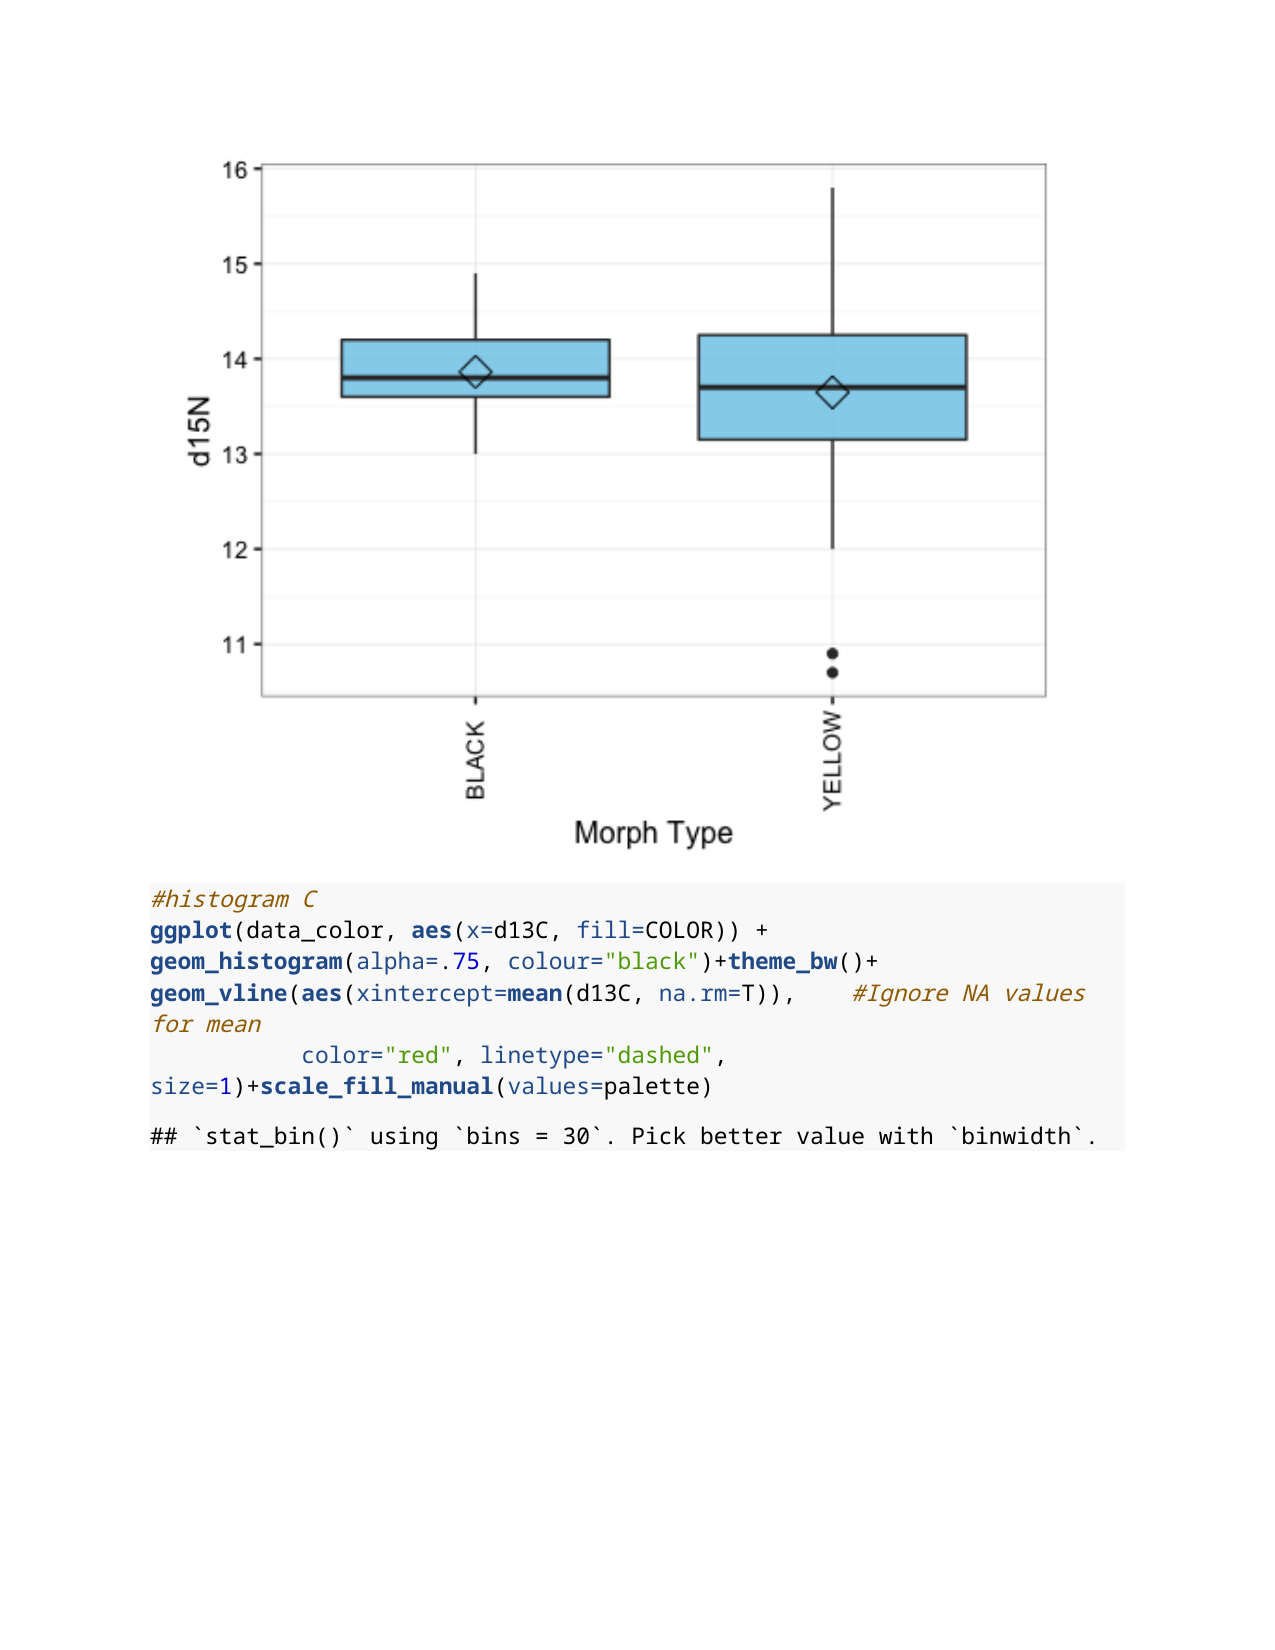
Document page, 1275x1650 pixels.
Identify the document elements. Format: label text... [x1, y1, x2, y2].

picture [168, 150, 1062, 864]
text ## `stat_bin()` using `bins = 30`. Pick better value with `binwidth`. [150, 1120, 1125, 1151]
text #histogram C ggplot(data_color, aes(x=d13C, fill=COLOR)) + geom_histogram(alpha=.75, colour="black")+theme_bw()+ geom_vline(aes(xintercept=mean(d13C, na.rm=T)), #Ignore NA values for mean color="red", linetype="dashed", size=1)+scale_fill_manual(values=palette) [260, 883, 1125, 1101]
